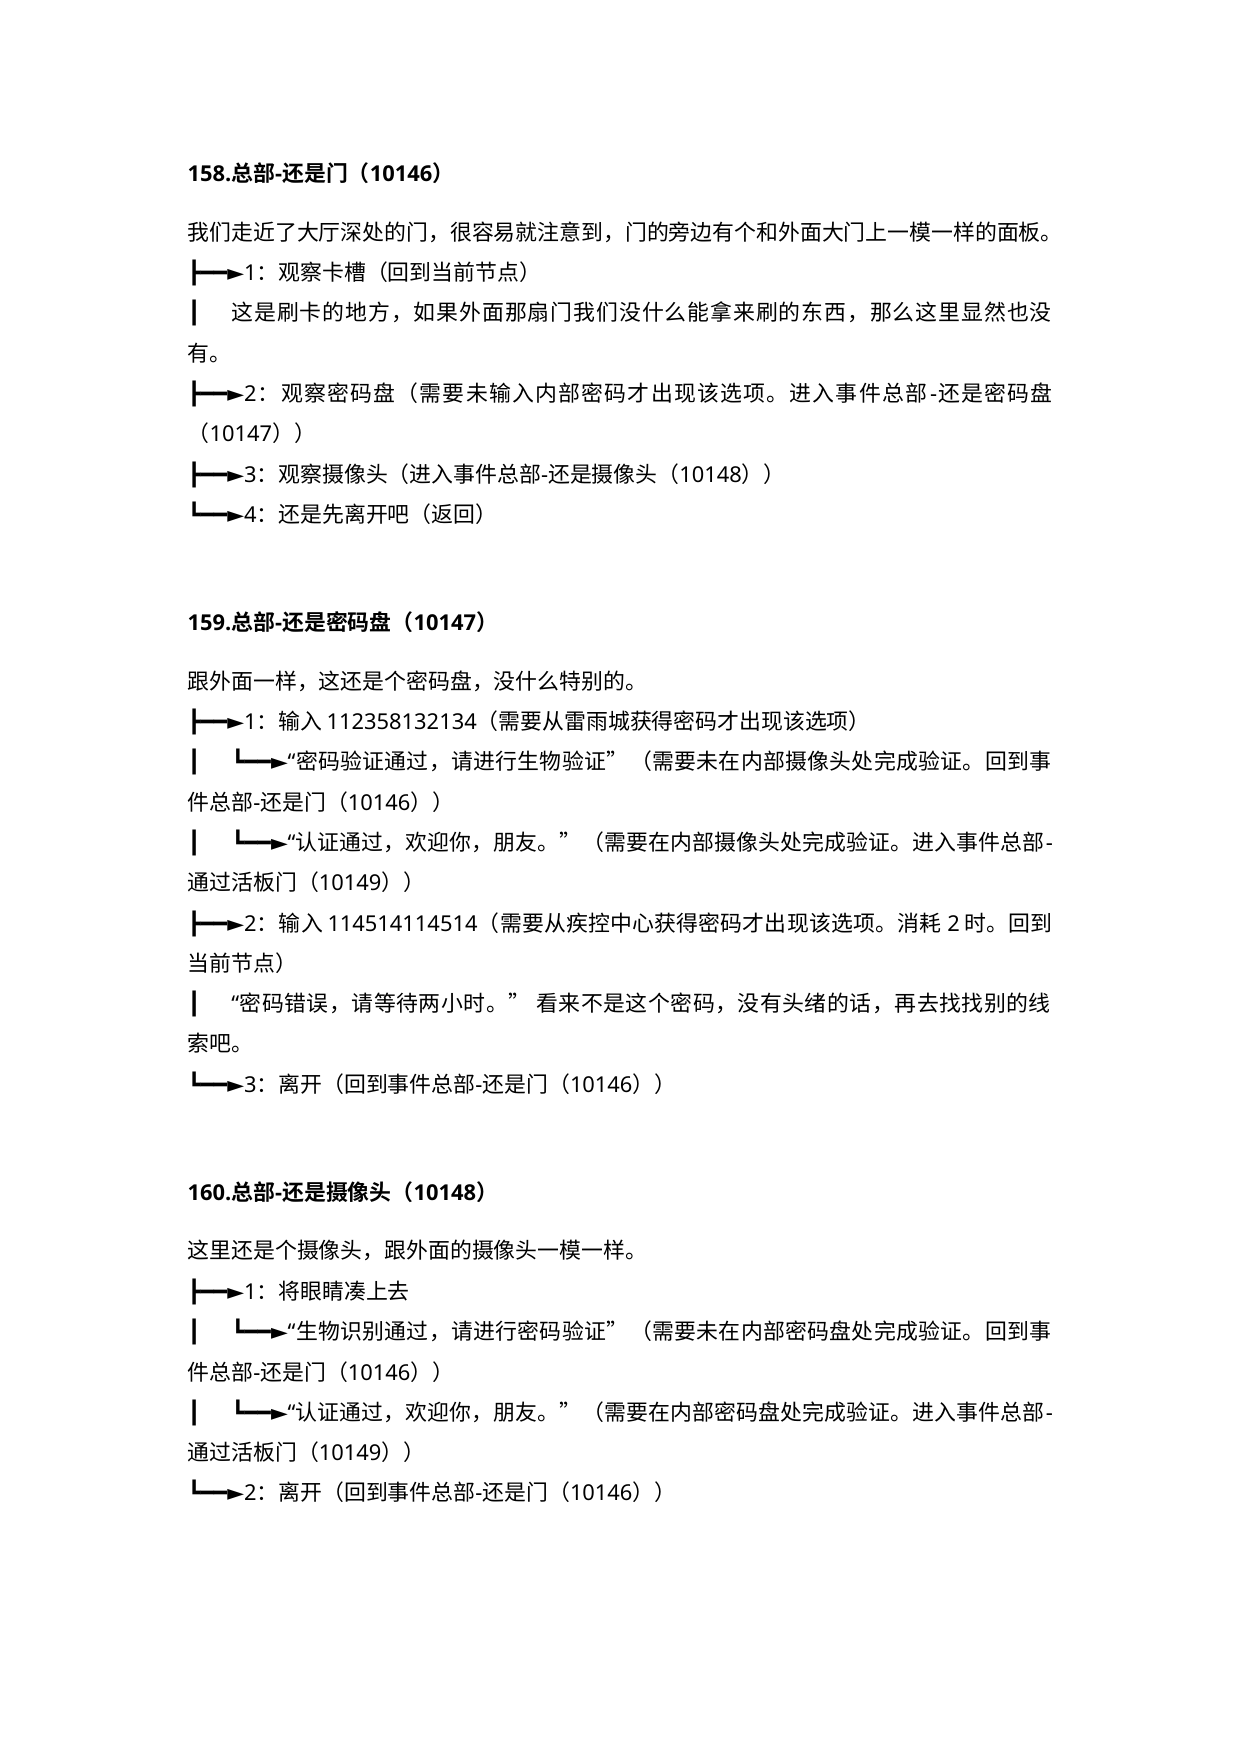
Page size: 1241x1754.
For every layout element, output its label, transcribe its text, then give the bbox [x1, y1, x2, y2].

subtitle 159.总部-还是密码盘（10147） [187, 600, 1053, 641]
text ┣━━►2：观察密码盘（需要未输入内部密码才出现该选项。进入事件总部-还是密码盘（10147）） [187, 372, 1053, 452]
text ┃ “密码错误，请等待两小时。” 看来不是这个密码，没有头绪的话，再去找找别的线索吧。 [187, 982, 1053, 1062]
text ┗━━►3：离开（回到事件总部-还是门（10146）） [187, 1062, 1053, 1103]
text ┃ 这是刷卡的地方，如果外面那扇门我们没什么能拿来刷的东西，那么这里显然也没有。 [187, 291, 1053, 372]
text 我们走近了大厅深处的门，很容易就注意到，门的旁边有个和外面大门上一模一样的面板。 [187, 210, 1053, 251]
text ┃ ┗━━►“认证通过，欢迎你，朋友。”（需要在内部摄像头处完成验证。进入事件总部-通过活板门（10149）） [187, 821, 1053, 901]
text ┗━━►4：还是先离开吧（返回） [187, 493, 1053, 533]
text ┣━━►1：将眼睛凑上去 [187, 1269, 1053, 1310]
text ┣━━►1：输入112358132134（需要从雷雨城获得密码才出现该选项） [187, 700, 1053, 740]
text ┃ ┗━━►“认证通过，欢迎你，朋友。”（需要在内部密码盘处完成验证。进入事件总部-通过活板门（10149）） [187, 1391, 1053, 1471]
text 这里还是个摄像头，跟外面的摄像头一模一样。 [187, 1229, 1053, 1269]
subtitle 158.总部-还是门（10146） [187, 151, 1053, 192]
text ┗━━►2：离开（回到事件总部-还是门（10146）） [187, 1471, 1053, 1511]
text ┣━━►3：观察摄像头（进入事件总部-还是摄像头（10148）） [187, 452, 1053, 493]
text ┣━━►2：输入114514114514（需要从疾控中心获得密码才出现该选项。消耗2时。回到当前节点） [187, 901, 1053, 982]
text 跟外面一样，这还是个密码盘，没什么特别的。 [187, 659, 1053, 700]
text ┃ ┗━━►“密码验证通过，请进行生物验证”（需要未在内部摄像头处完成验证。回到事件总部-还是门（10146）） [187, 740, 1053, 821]
subtitle 160.总部-还是摄像头（10148） [187, 1170, 1053, 1211]
text ┃ ┗━━►“生物识别通过，请进行密码验证”（需要未在内部密码盘处完成验证。回到事件总部-还是门（10146）） [187, 1310, 1053, 1391]
text ┣━━►1：观察卡槽（回到当前节点） [187, 251, 1053, 291]
